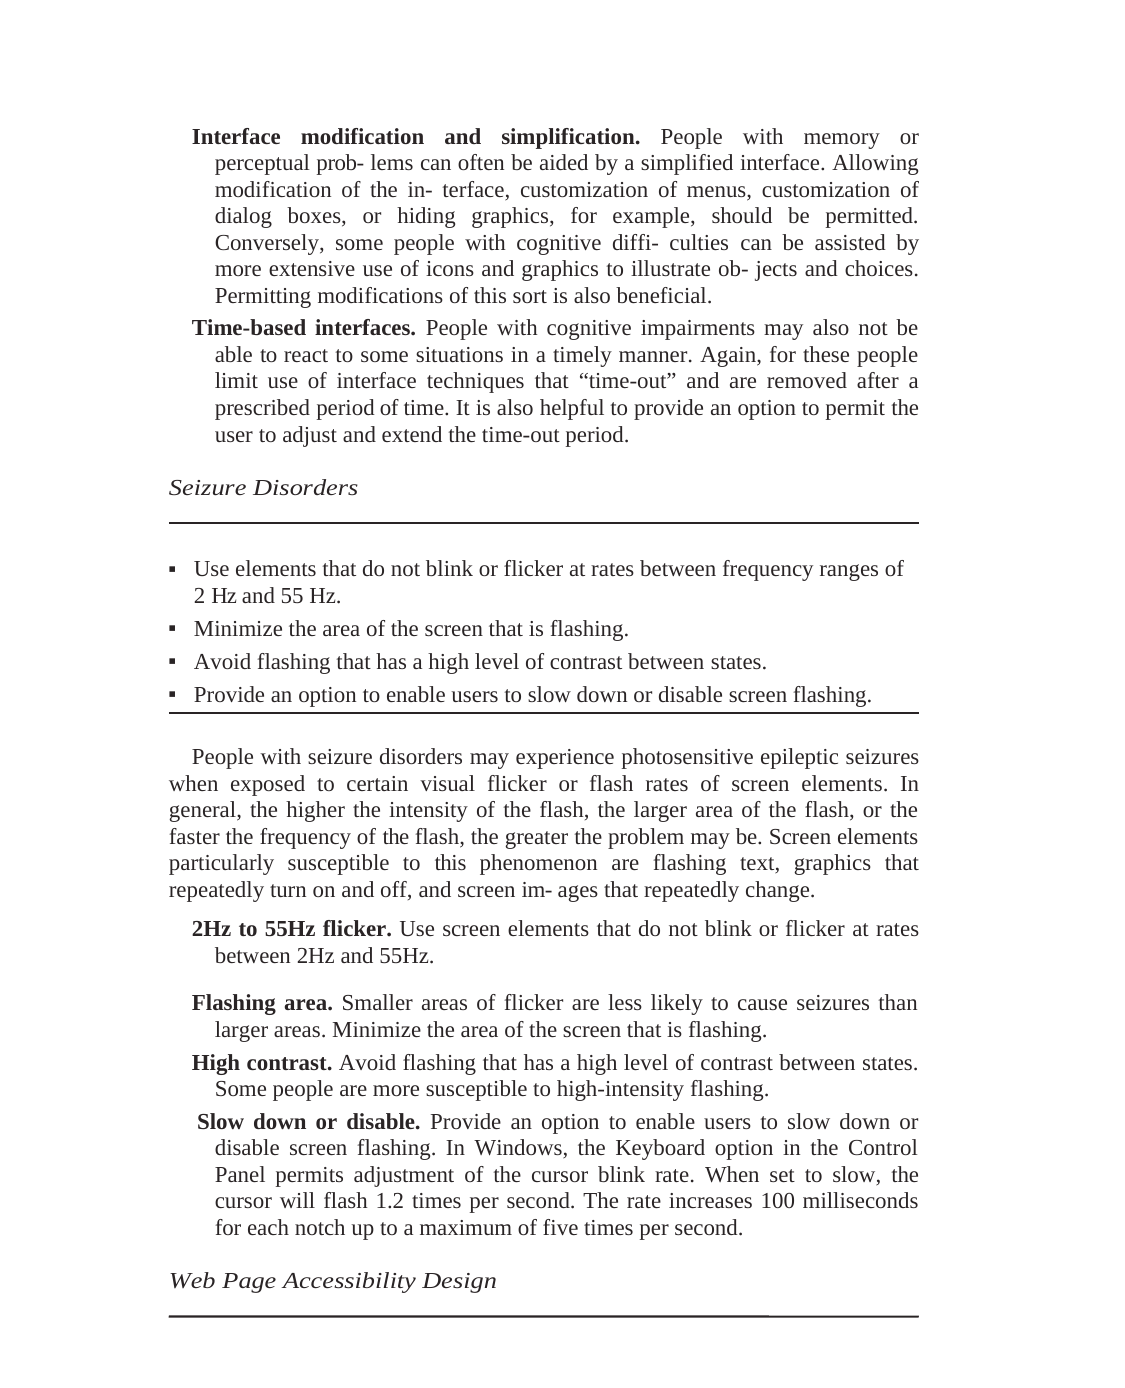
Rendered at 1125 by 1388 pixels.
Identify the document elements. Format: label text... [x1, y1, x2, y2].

text People with seizure disorders may experience photosensitive epileptic seizures when exposed to certain visual flicker or flash rates of screen elements. In general, the higher the intensity of the flash, the larger area of the flash, or the faster the frequency of the flash, the greater the problem may be. Screen elements particularly susceptible to this phenomenon are flashing text, graphics that repeatedly turn on and off, and screen im- ages that repeatedly change. [169, 743, 919, 902]
text 2Hz to 55Hz flicker. Use screen elements that do not blink or flicker at rates between 2Hz and 55Hz. [192, 915, 919, 968]
text Interface modification and simplification. People with memory or perceptual prob- lems can often be aided by a simplified interface. Allowing modification of the in- terface, customization of menus, customization of dialog boxes, or hiding graphics, for example, should be permitted. Conversely, some people with cognitive diffi- culties can be assisted by more extensive use of icons and graphics to illustrate ob- jects and choices. Permitting modifications of this sort is also beneficial. [192, 123, 919, 308]
list Minimize the area of the screen that is flashing. [169, 615, 1031, 641]
subtitle Web Page Accessibility Design [169, 1267, 1031, 1294]
subtitle Seizure Disorders [169, 474, 1031, 500]
list Avoid flashing that has a high level of contrast between states. [169, 648, 1031, 674]
list Use elements that do not blink or flicker at rates between frequency ranges of 2 Hz and 55 Hz. [169, 556, 919, 608]
text Time-based interfaces. People with cognitive impairments may also not be able to react to some situations in a timely manner. Again, for these people limit use of interface techniques that “time-out” and are removed after a prescribed period of time. It is also helpful to provide an option to permit the user to adjust and extend the time-out period. [192, 314, 919, 447]
text Slow down or disable. Provide an option to enable users to slow down or disable screen flashing. In Windows, the Keyboard option in the Control Panel permits adjustment of the cursor blink rate. When set to slow, the cursor will flash 1.2 times per second. The rate increases 100 milliseconds for each notch up to a maximum of five times per second. [197, 1108, 919, 1240]
list Provide an option to enable users to slow down or disable screen flashing. [169, 681, 1031, 707]
text Flashing area. Smaller areas of flicker are less likely to cause seizures than larger areas. Minimize the area of the screen that is flashing. [192, 989, 919, 1042]
text High contrast. Avoid flashing that has a high level of contrast between states. Some people are more susceptible to high-intensity flashing. [192, 1048, 919, 1101]
